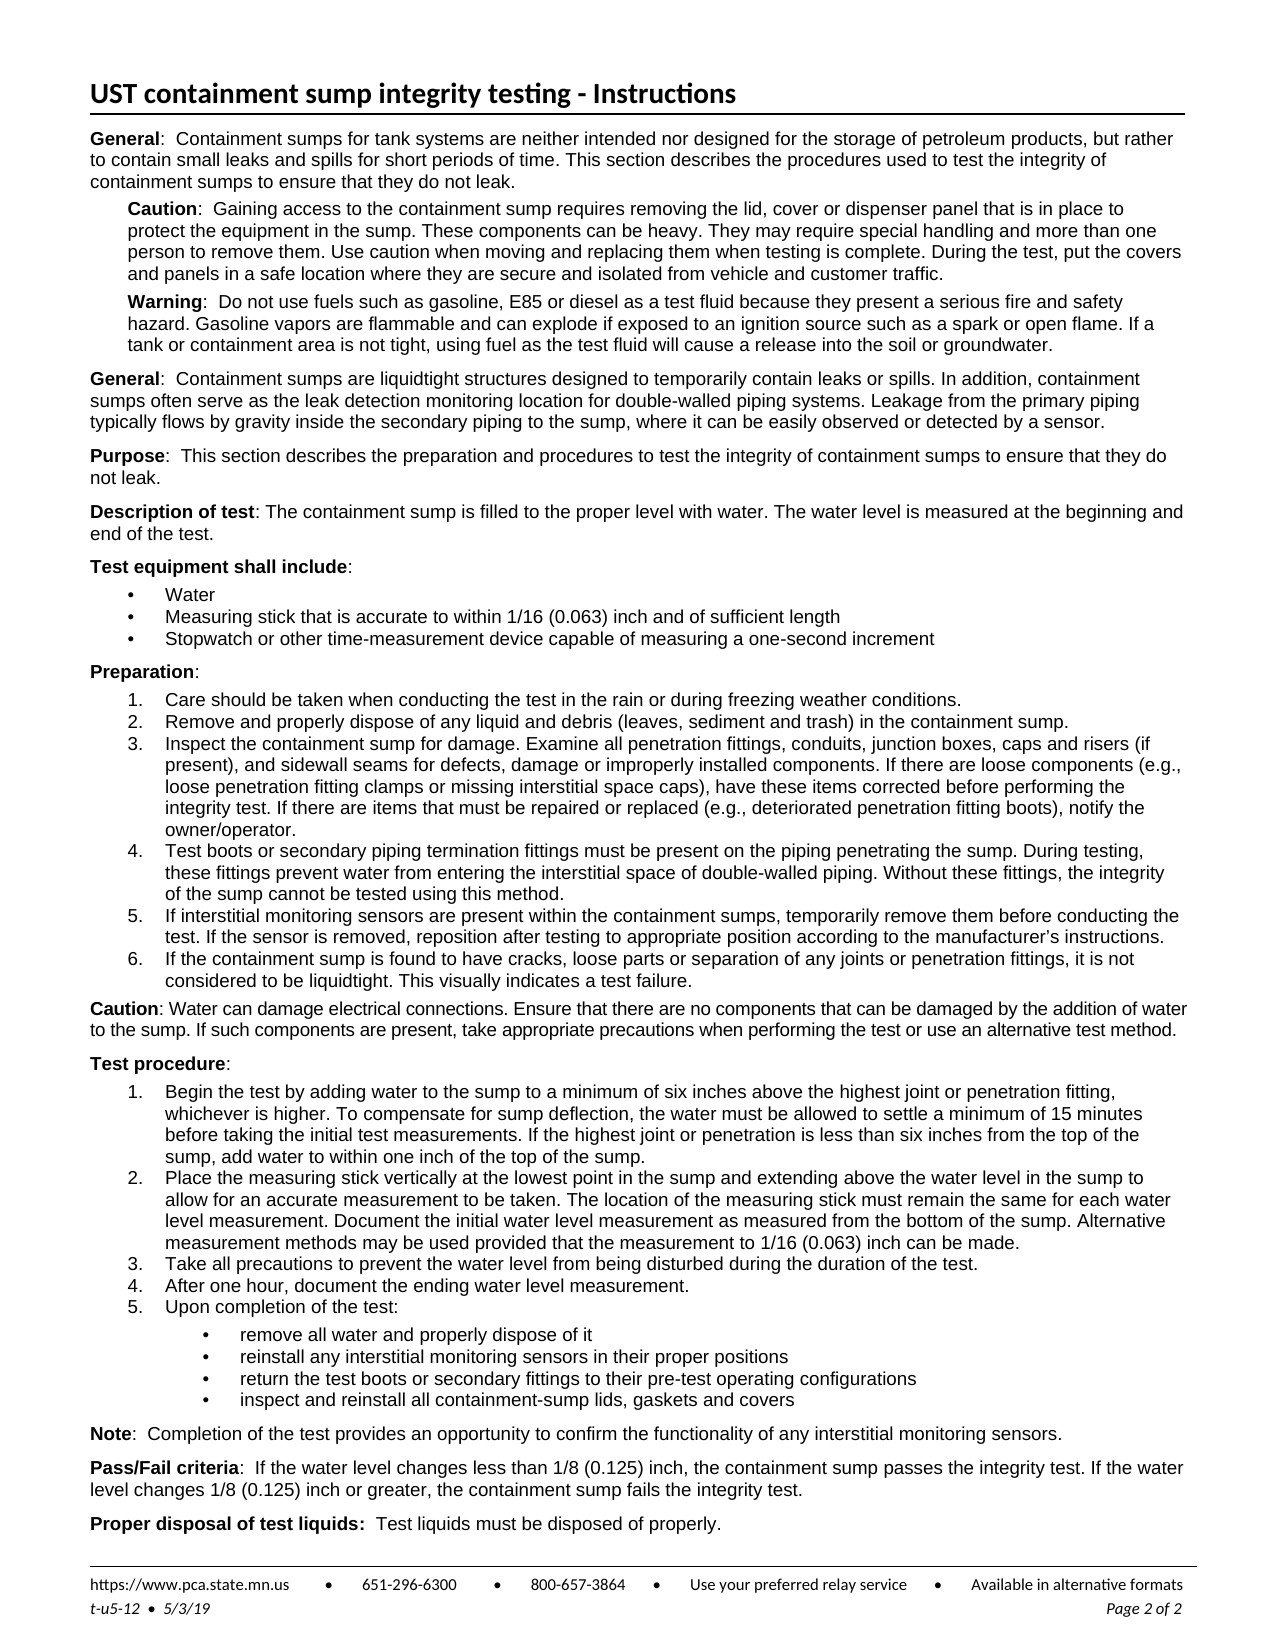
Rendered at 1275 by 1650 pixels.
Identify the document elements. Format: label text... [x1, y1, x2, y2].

text General: Containment sumps for tank systems are neither intended nor designed for the storage of petroleum products, but rather to contain small leaks and spills for short periods of time. This section describes the procedures used to test the integrity of containment sumps to ensure that they do not leak. [90, 127, 1185, 192]
text Test procedure: [90, 1053, 1185, 1074]
text 4. Test boots or secondary piping termination fittings must be present on the piping penetrating the sump. During testing, these fittings prevent water from entering the interstitial space of double-walled piping. Without these fittings, the integrity of the sump cannot be tested using this method. [127, 840, 1185, 905]
list Stopwatch or other time-measurement device capable of measuring a one-second increment [127, 627, 1185, 649]
text 1. Begin the test by adding water to the sump to a minimum of six inches above the highest joint or penetration fitting, whichever is higher. To compensate for sump deflection, the water must be allowed to settle a minimum of 15 minutes before taking the initial test measurements. If the highest joint or penetration is less than six inches from the top of the sump, add water to within one inch of the top of the sump. [127, 1081, 1185, 1167]
text Description of test: The containment sump is filled to the proper level with water. The water level is measured at the beginning and end of the test. [90, 501, 1185, 544]
text Pass/Fail criteria: If the water level changes less than 1/8 (0.125) inch, the containment sump passes the integrity test. If the water level changes 1/8 (0.125) inch or greater, the containment sump fails the integrity test. [90, 1457, 1185, 1500]
text Note: Completion of the test provides an opportunity to confirm the functionality of any interstitial monitoring sensors. [90, 1423, 1185, 1444]
text 2. Place the measuring stick vertically at the lowest point in the sump and extending above the water level in the sump to allow for an accurate measurement to be taken. The location of the measuring stick must remain the same for each water level measurement. Document the initial water level measurement as measured from the bottom of the sump. Alternative measurement methods may be used provided that the measurement to 1/16 (0.063) inch can be made. [127, 1167, 1185, 1253]
text 6. If the containment sump is found to have cracks, loose parts or separation of any joints or penetration fittings, it is not considered to be liquidtight. This visually indicates a test failure. [127, 948, 1185, 991]
text Caution: Water can damage electrical connections. Ensure that there are no components that can be damaged by the addition of water to the sump. If such components are present, take appropriate precautions when performing the test or use an alternative test method. [90, 997, 1196, 1040]
text 4. After one hour, document the ending water level measurement. [127, 1275, 1185, 1296]
list Measuring stick that is accurate to within 1/16 (0.063) inch and of sufficient length [127, 606, 1185, 627]
text Caution: Gaining access to the containment sump requires removing the lid, cover or dispenser panel that is in place to protect the equipment in the sump. These components can be heavy. They may require special handling and more than one person to remove them. Use caution when moving and replacing them when testing is complete. During the test, put the covers and panels in a safe location where they are secure and isolated from vehicle and customer traffic. [127, 198, 1185, 284]
text Purpose: This section describes the preparation and procedures to test the integrity of containment sumps to ensure that they do not leak. [90, 445, 1185, 488]
subtitle UST containment sump integrity testing - Instructions [90, 75, 1185, 113]
text 2. Remove and properly dispose of any liquid and debris (leaves, sediment and trash) in the containment sump. [127, 711, 1185, 732]
text Test equipment shall include: [90, 556, 1185, 578]
text 5. Upon completion of the test: [127, 1296, 1185, 1318]
text Preparation: [90, 661, 1185, 683]
text General: Containment sumps are liquidtight structures designed to temporarily contain leaks or spills. In addition, containment sumps often serve as the leak detection monitoring location for double-walled piping systems. Leakage from the primary piping typically flows by gravity inside the secondary piping to the sump, where it can be easily observed or detected by a sensor. [90, 368, 1185, 433]
list return the test boots or secondary fittings to their pre-test operating configurations [202, 1367, 1185, 1389]
text Warning: Do not use fuels such as gasoline, E85 or diesel as a test fluid because they present a serious fire and safety hazard. Gasoline vapors are flammable and can explode if exposed to an ignition source such as a spark or open flame. If a tank or containment area is not tight, using fuel as the test fluid will cause a release into the soil or groundwater. [127, 291, 1185, 355]
list remove all water and properly dispose of it [202, 1324, 1185, 1346]
text Proper disposal of test liquids: Test liquids must be disposed of properly. [90, 1513, 1185, 1534]
text 3. Take all precautions to prevent the water level from being disturbed during the duration of the test. [127, 1253, 1185, 1275]
list Water [127, 584, 1185, 606]
list inspect and reinstall all containment-sump lids, gaskets and covers [202, 1389, 1185, 1410]
text 5. If interstitial monitoring sensors are present within the containment sumps, temporarily remove them before conducting the test. If the sensor is removed, reposition after testing to appropriate position according to the manufacturer’s instructions. [127, 905, 1185, 948]
text 1. Care should be taken when conducting the test in the rain or during freezing weather conditions. [127, 689, 1185, 711]
text 3. Inspect the containment sump for damage. Examine all penetration fittings, conduits, junction boxes, caps and risers (if present), and sidewall seams for defects, damage or improperly installed components. If there are loose components (e.g., loose penetration fitting clamps or missing interstitial space caps), have these items corrected before performing the integrity test. If there are items that must be repaired or replaced (e.g., deteriorated penetration fitting boots), notify the owner/operator. [127, 732, 1185, 840]
list reinstall any interstitial monitoring sensors in their proper positions [202, 1346, 1185, 1367]
